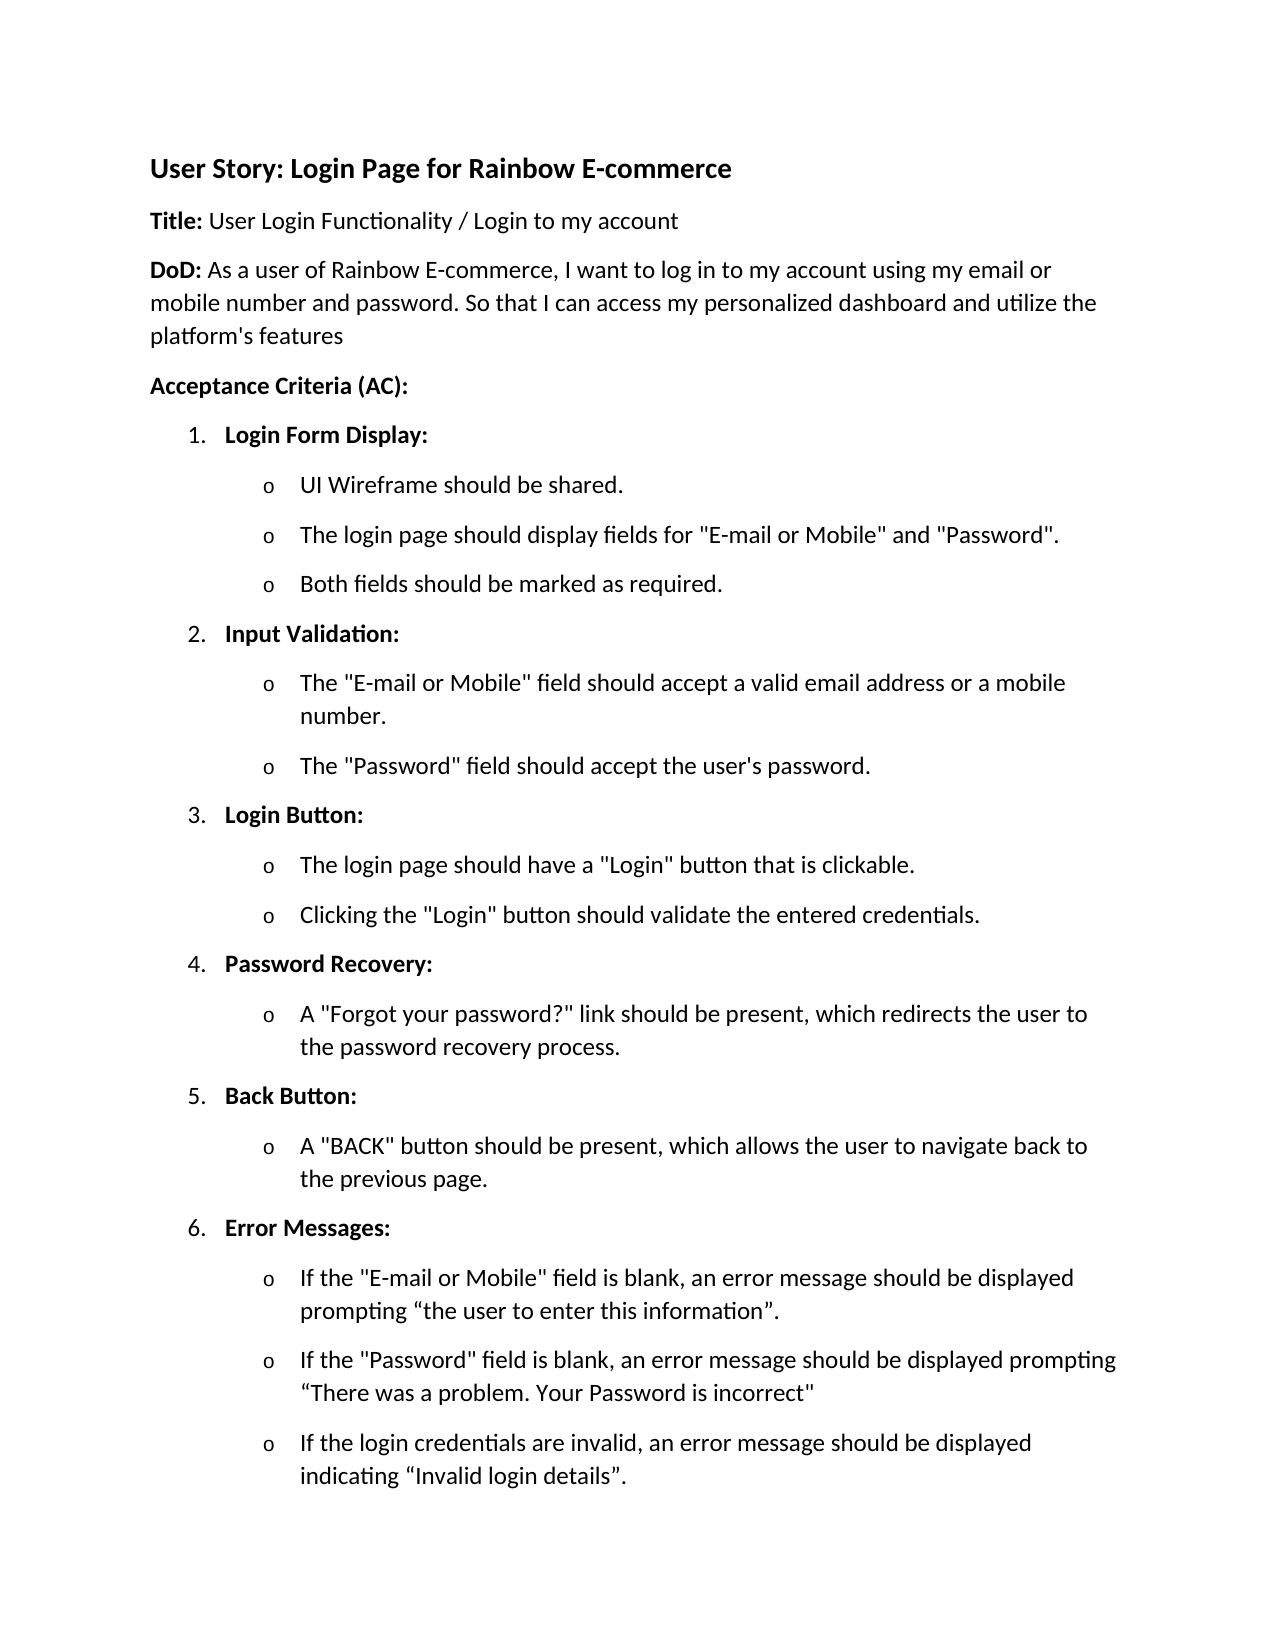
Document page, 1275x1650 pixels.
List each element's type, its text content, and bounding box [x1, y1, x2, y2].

list A "BACK" button should be present, which allows the user to navigate back to the previous page. [262, 1130, 1125, 1193]
list Back Button: [187, 1081, 1125, 1111]
text DoD: As a user of Rainbow E-commerce, I want to log in to my account using my email or mobile number and password. So that I can access my personalized dashboard and utilize the platform's features [150, 255, 1125, 351]
list If the "Password" field is blank, an error message should be displayed prompting “There was a problem. Your Password is incorrect" [262, 1345, 1125, 1408]
list Both fields should be marked as required. [262, 568, 1125, 599]
text User Story: Login Page for Rainbow E-commerce [150, 150, 1125, 186]
list The login page should have a "Login" button that is clickable. [262, 849, 1125, 880]
list If the login credentials are invalid, an error message should be displayed indicating “Invalid login details”. [262, 1427, 1125, 1491]
list If the "E-mail or Mobile" field is blank, an error message should be displayed prompting “the user to enter this information”. [262, 1262, 1125, 1326]
list Login Form Display: [187, 420, 1125, 450]
text Acceptance Criteria (AC): [150, 370, 1125, 401]
list The login page should display fields for "E-mail or Mobile" and "Password". [262, 519, 1125, 549]
list The "Password" field should accept the user's password. [262, 750, 1125, 781]
list A "Forgot your password?" link should be present, which redirects the user to the password recovery process. [262, 998, 1125, 1061]
list Clicking the "Login" button should validate the entered credentials. [262, 899, 1125, 929]
list UI Wireframe should be shared. [262, 469, 1125, 500]
text Title: User Login Functionality / Login to my account [150, 205, 1125, 236]
list The "E-mail or Mobile" field should accept a valid email address or a mobile number. [262, 668, 1125, 731]
list Error Messages: [187, 1213, 1125, 1243]
list Login Button: [187, 800, 1125, 830]
list Password Recovery: [187, 948, 1125, 979]
list Input Validation: [187, 618, 1125, 648]
